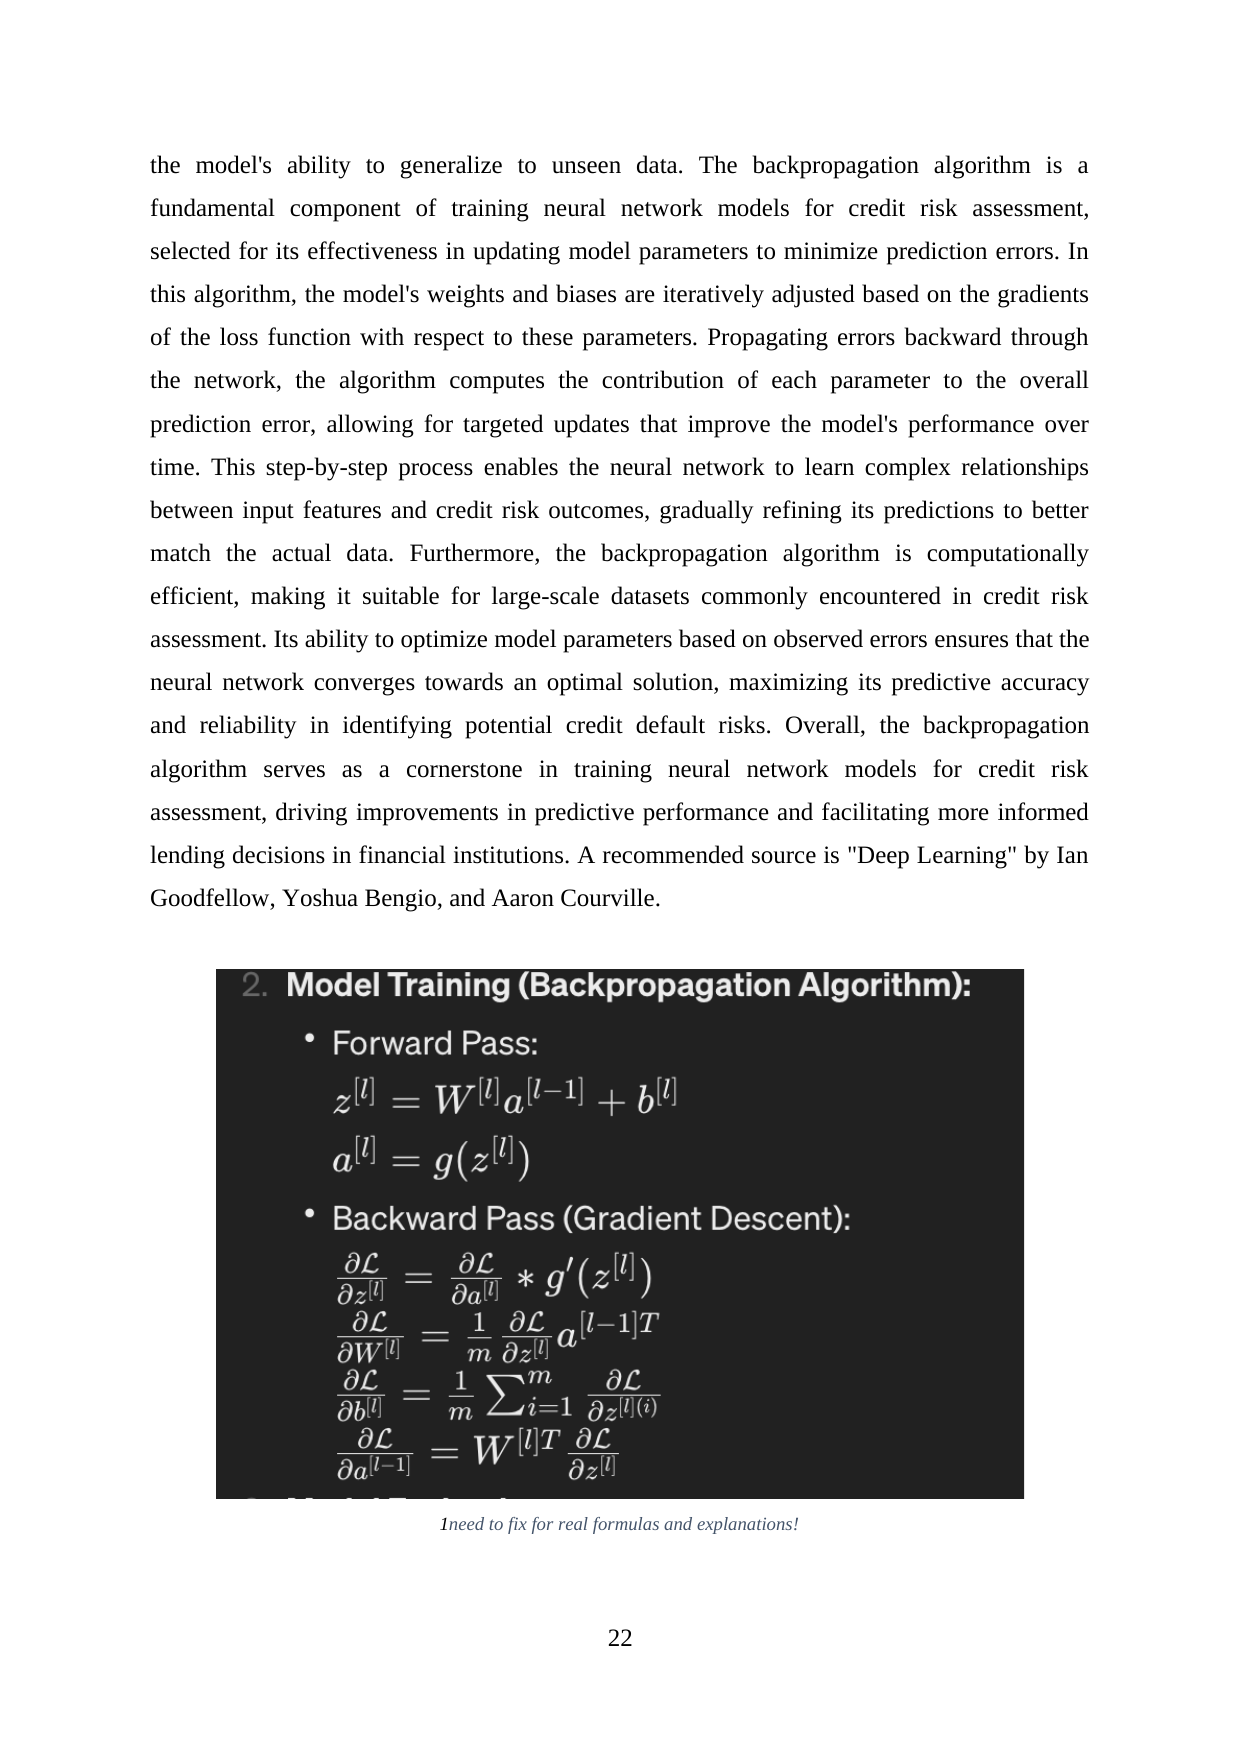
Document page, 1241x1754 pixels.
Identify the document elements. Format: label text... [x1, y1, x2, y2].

picture [216, 969, 1025, 1499]
text 1need to fix for real formulas and explanations! [150, 1513, 1090, 1534]
